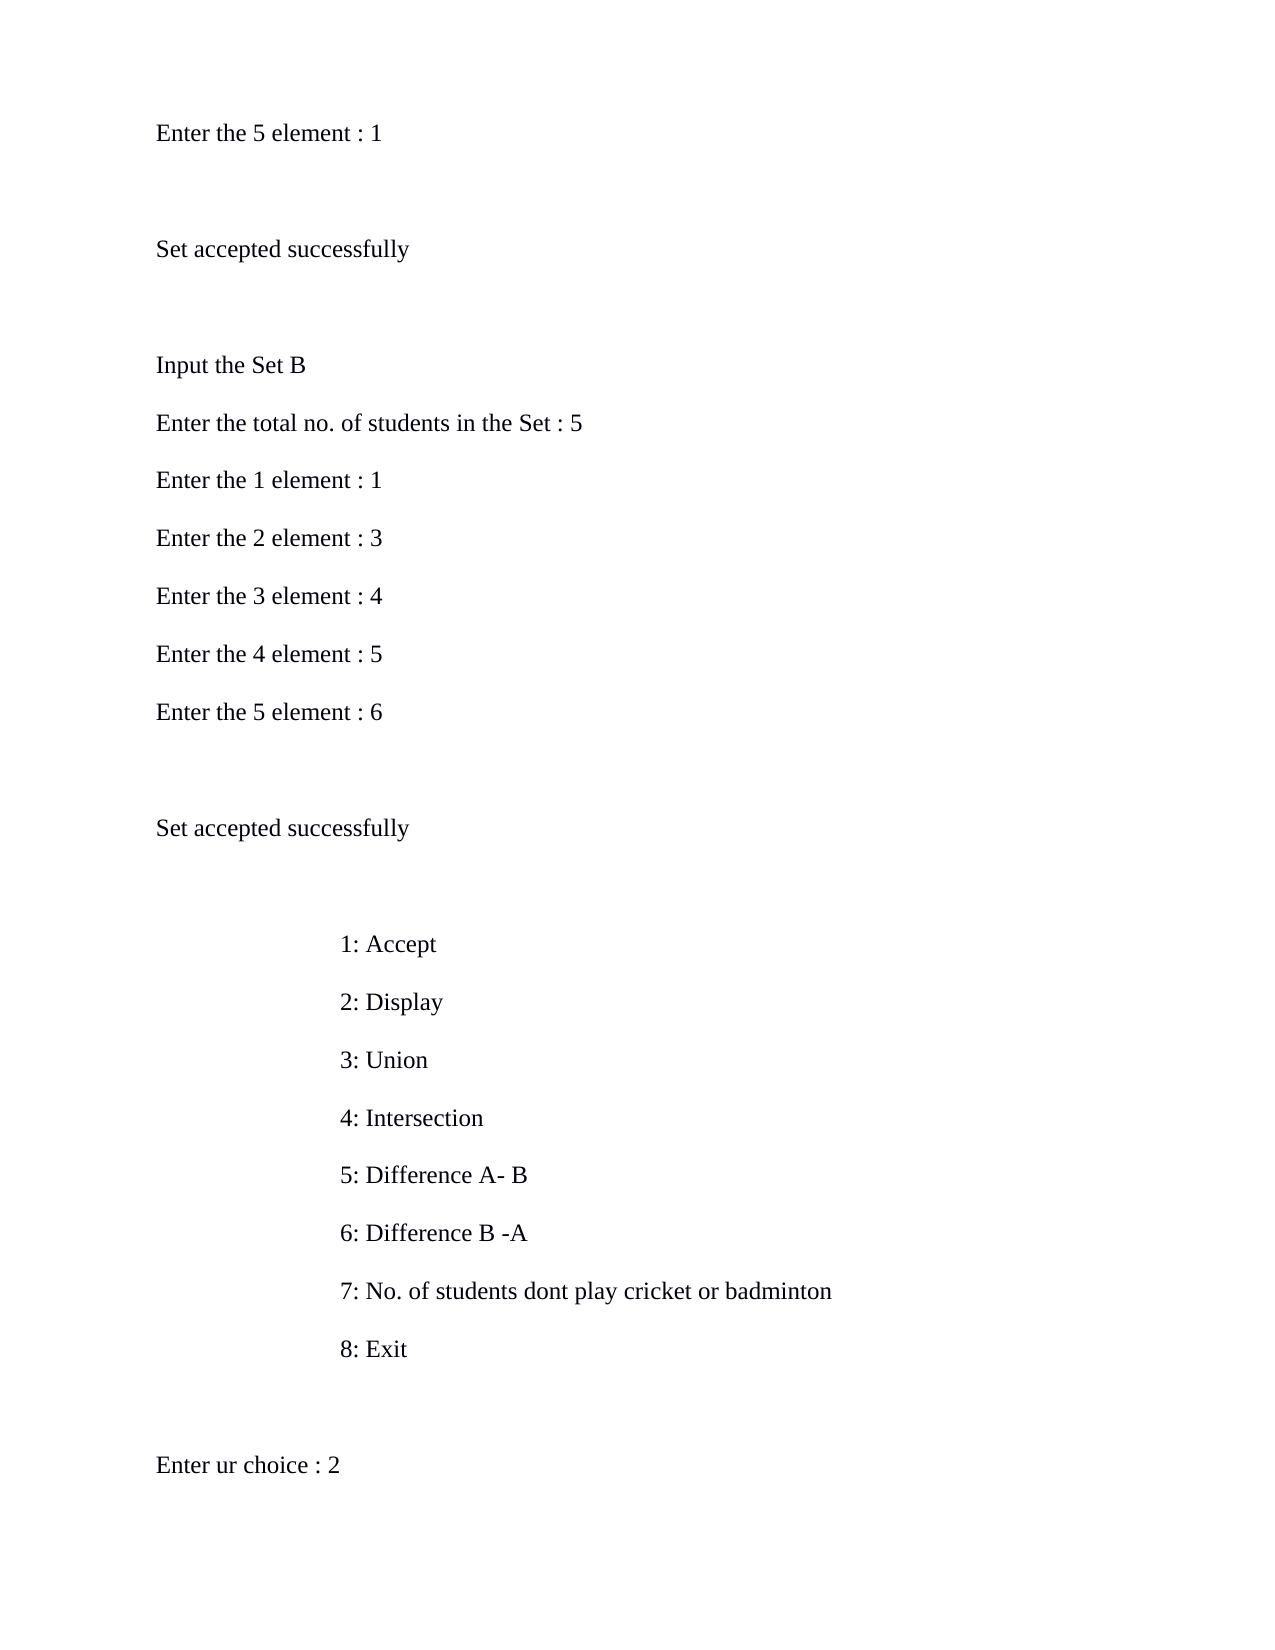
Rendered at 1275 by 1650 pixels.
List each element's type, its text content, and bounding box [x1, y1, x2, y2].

text 2: Display [156, 987, 1157, 1016]
text 5: Difference A- B [156, 1161, 1157, 1189]
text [156, 408, 1157, 436]
text 6: Difference B -A [156, 1218, 1157, 1247]
text Enter ur choice : 2 [156, 1450, 1157, 1479]
text Input the Set B [156, 350, 1157, 378]
text Enter the 4 element : 5 [156, 639, 1157, 668]
text 4: Intersection [156, 1103, 1157, 1131]
text 7: No. of students dont play cricket or badminton [156, 1276, 1157, 1305]
text Enter the 2 element : 3 [156, 523, 1157, 552]
text 8: Exit [156, 1334, 1157, 1363]
text Enter the 5 element : 1 [156, 118, 1157, 147]
text Enter the 1 element : 1 [156, 466, 1157, 494]
text Set accepted successfully [156, 234, 1157, 263]
text 3: Union [156, 1045, 1157, 1073]
text Enter the 3 element : 4 [156, 581, 1157, 610]
text Enter the 5 element : 6 [156, 697, 1157, 726]
text 1: Accept [156, 929, 1157, 958]
text Set accepted successfully [156, 813, 1157, 842]
